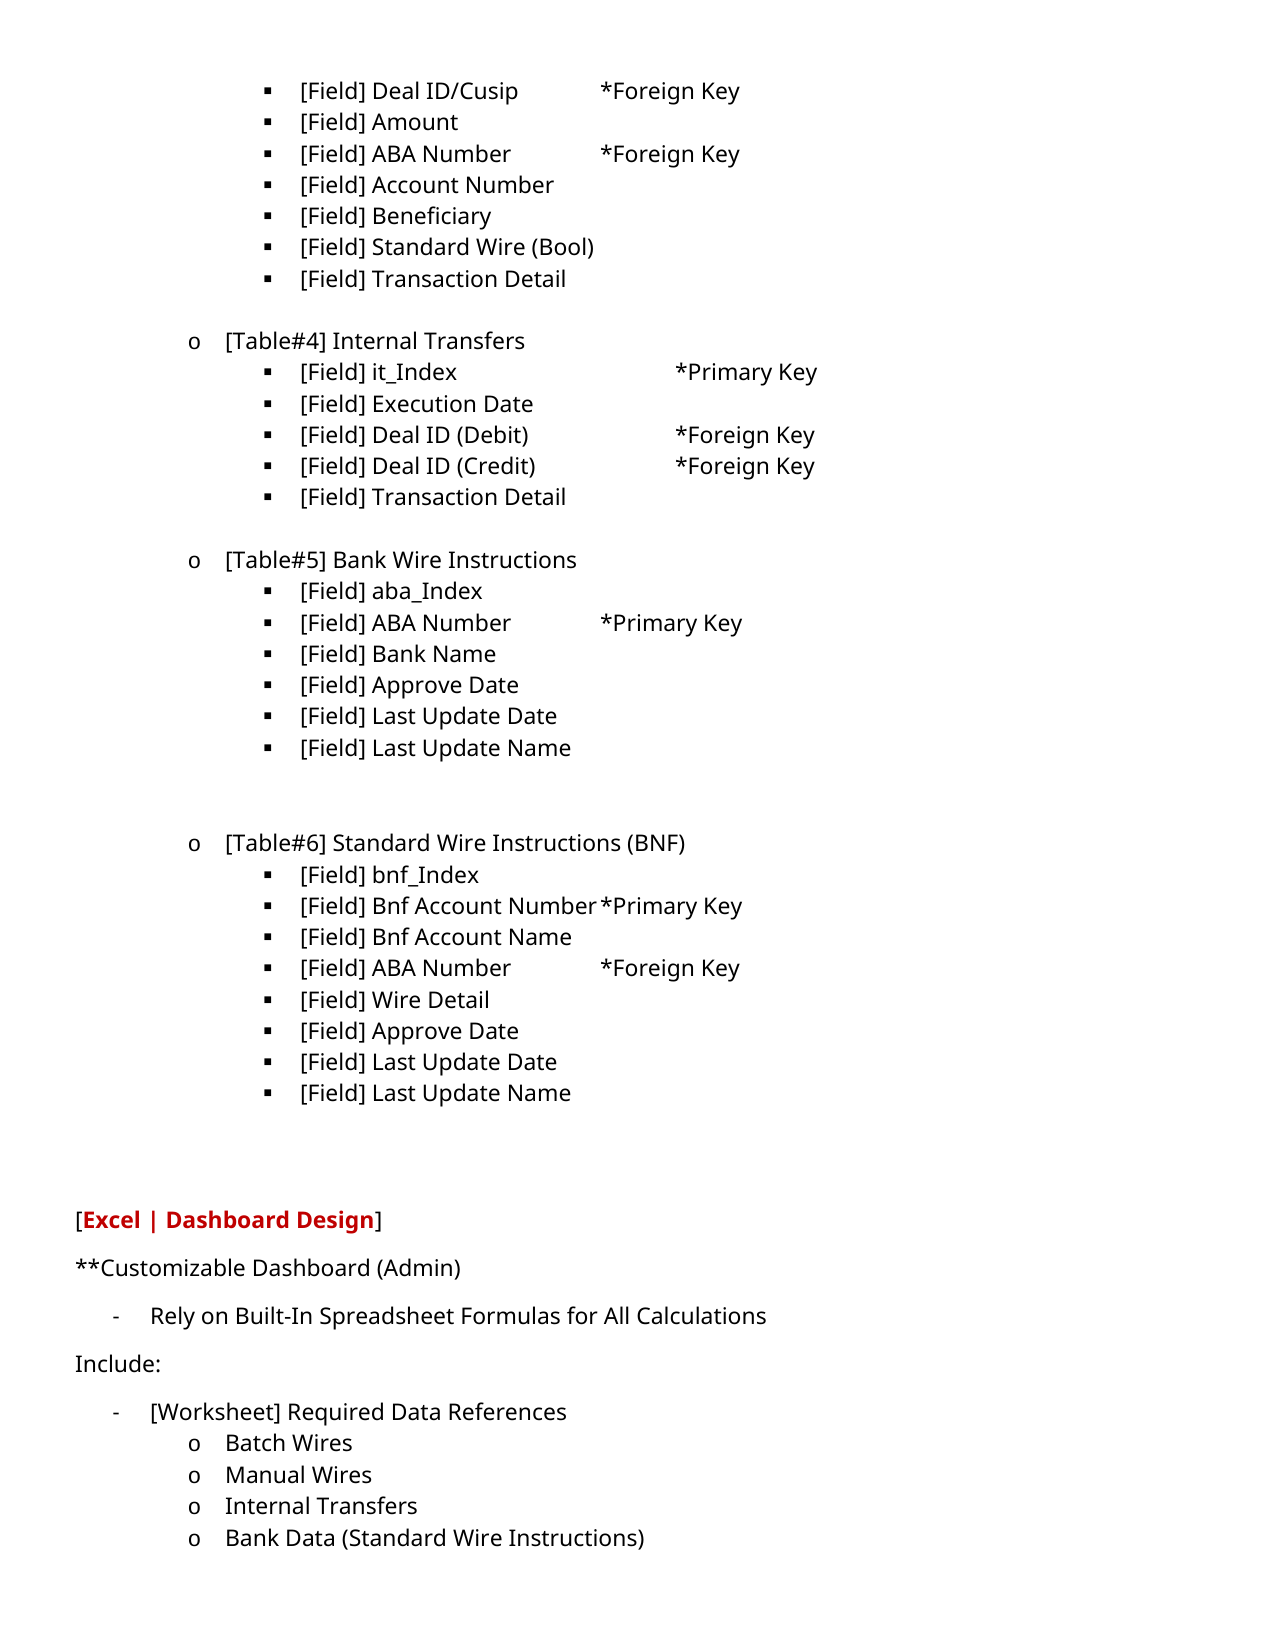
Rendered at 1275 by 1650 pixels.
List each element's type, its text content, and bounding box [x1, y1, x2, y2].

text **Customizable Dashboard (Admin) [75, 1252, 1200, 1284]
list [Field] Wire Detail [262, 984, 1200, 1015]
list [Field] Last Update Date [262, 1046, 1200, 1077]
text Include: [75, 1348, 1200, 1379]
list [Field] bnf_Index [262, 859, 1200, 890]
list Internal Transfers [187, 1490, 1200, 1521]
list [Field] Deal ID (Credit) *Foreign Key [262, 450, 1200, 481]
list [Field] Beneficiary [262, 200, 1200, 231]
list [Field] Approve Date [262, 1015, 1200, 1046]
list [Table#6] Standard Wire Instructions (BNF) [187, 827, 1200, 859]
list [Table#4] Internal Transfers [187, 325, 1200, 356]
list [Field] Deal ID/Cusip *Foreign Key [262, 75, 1200, 106]
list [Field] ABA Number *Primary Key [262, 606, 1200, 638]
list [Table#5] Bank Wire Instructions [187, 544, 1200, 575]
list Batch Wires [187, 1427, 1200, 1459]
list Rely on Built-In Spreadsheet Formulas for All Calculations [112, 1300, 1200, 1332]
list [Field] Deal ID (Debit) *Foreign Key [262, 419, 1200, 450]
text [Excel | Dashboard Design] [75, 1204, 1200, 1236]
list [Field] Execution Date [262, 388, 1200, 419]
list [Field] Bnf Account Number *Primary Key [262, 890, 1200, 921]
list [Field] Transaction Detail [262, 262, 1200, 294]
list [Field] aba_Index [262, 575, 1200, 606]
list [Field] Amount [262, 106, 1200, 137]
list [Field] Bank Name [262, 638, 1200, 669]
list [Field] ABA Number *Foreign Key [262, 952, 1200, 984]
list Manual Wires [187, 1459, 1200, 1490]
list [Worksheet] Required Data References [112, 1396, 1200, 1427]
list [Field] Transaction Detail [262, 481, 1200, 513]
list Bank Data (Standard Wire Instructions) [187, 1521, 1200, 1553]
list [Field] Approve Date [262, 669, 1200, 700]
list [Field] Account Number [262, 169, 1200, 200]
list [Field] Last Update Name [262, 1077, 1200, 1109]
list [Field] it_Index *Primary Key [262, 356, 1200, 388]
list [Field] Last Update Name [262, 731, 1200, 763]
list [Field] ABA Number *Foreign Key [262, 137, 1200, 169]
list [Field] Bnf Account Name [262, 921, 1200, 952]
list [Field] Standard Wire (Bool) [262, 231, 1200, 262]
list [Field] Last Update Date [262, 700, 1200, 731]
